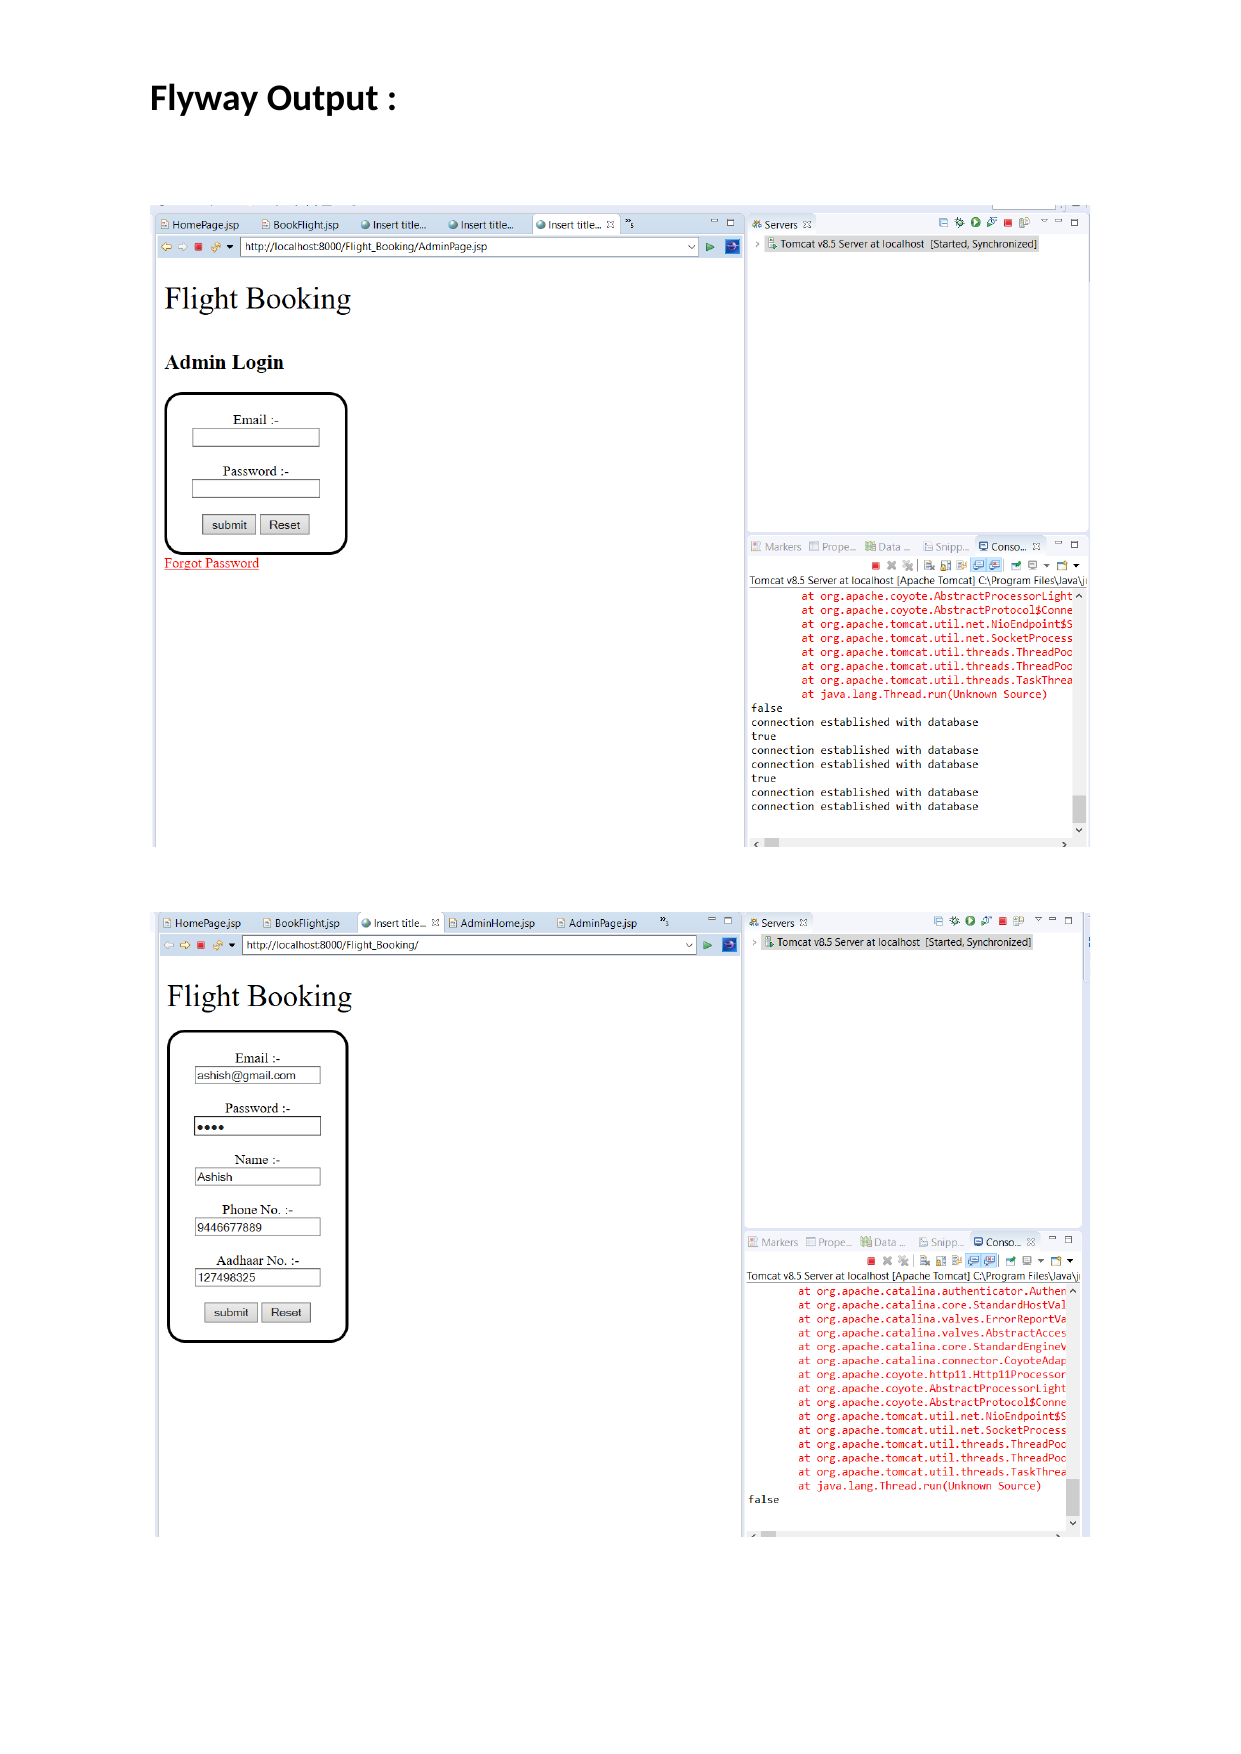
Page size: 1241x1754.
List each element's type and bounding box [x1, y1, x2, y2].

picture [150, 912, 1091, 1537]
picture [150, 205, 1091, 847]
